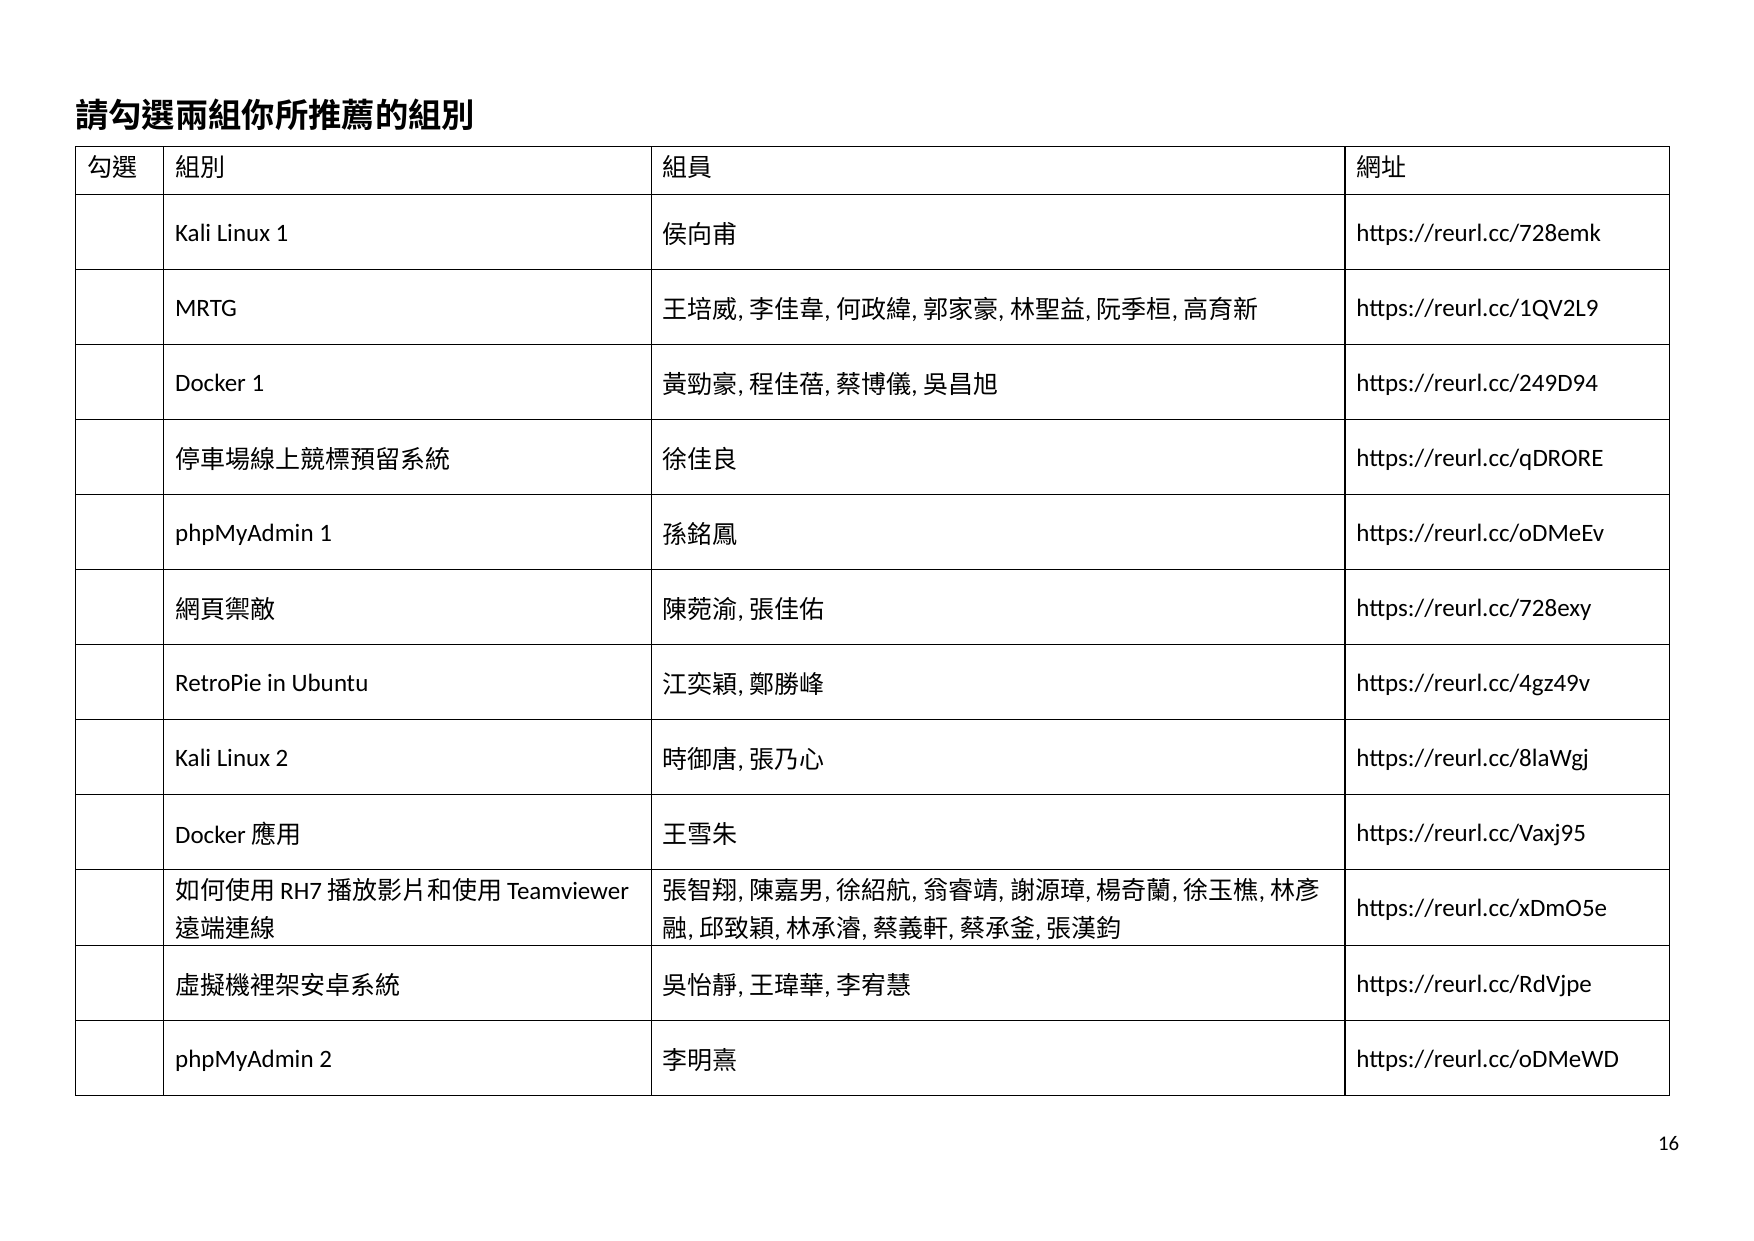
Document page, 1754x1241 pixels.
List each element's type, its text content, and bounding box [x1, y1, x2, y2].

table_cell MRTG [164, 270, 651, 344]
table_cell https://reurl.cc/8laWgj [1346, 720, 1669, 794]
table_cell [76, 795, 163, 869]
table_cell 徐佳良 [652, 420, 1344, 494]
table_cell 侯向甫 [652, 195, 1344, 269]
table_cell 陳菀渝, 張佳佑 [652, 570, 1344, 644]
table_cell [76, 720, 163, 794]
table_cell [76, 946, 163, 1020]
table_cell https://reurl.cc/728exy [1346, 570, 1669, 644]
table_cell 張智翔, 陳嘉男, 徐紹航, 翁睿靖, 謝源璋, 楊奇蘭, 徐玉樵, 林彥融, 邱致穎, 林承濬, 蔡義軒, 蔡承釜, 張漢鈞 [652, 870, 1344, 945]
table_header 勾選 [76, 147, 163, 194]
table_cell 王培威, 李佳韋, 何政緯, 郭家豪, 林聖益, 阮季桓, 高育新 [652, 270, 1344, 344]
table_cell [76, 645, 163, 719]
table_cell https://reurl.cc/RdVjpe [1346, 946, 1669, 1020]
table_cell [76, 420, 163, 494]
table_cell 吳怡靜, 王瑋華, 李宥慧 [652, 946, 1344, 1020]
table_cell 網頁禦敵 [164, 570, 651, 644]
table_cell 虛擬機裡架安卓系統 [164, 946, 651, 1020]
table_cell https://reurl.cc/249D94 [1346, 345, 1669, 419]
table_header 組別 [164, 147, 651, 194]
table_cell 孫銘鳳 [652, 495, 1344, 569]
table_cell https://reurl.cc/4gz49v [1346, 645, 1669, 719]
table_cell 江奕穎, 鄭勝峰 [652, 645, 1344, 719]
table_cell RetroPie in Ubuntu [164, 645, 651, 719]
table_cell https://reurl.cc/qDRORE [1346, 420, 1669, 494]
table_cell Docker 1 [164, 345, 651, 419]
table_cell Docker應用 [164, 795, 651, 869]
table_cell Kali Linux 1 [164, 195, 651, 269]
table_cell https://reurl.cc/1QV2L9 [1346, 270, 1669, 344]
table_cell https://reurl.cc/oDMeWD [1346, 1021, 1669, 1095]
table_cell [76, 495, 163, 569]
table_cell 王雪朱 [652, 795, 1344, 869]
table_cell 如何使用RH7播放影片和使用Teamviewer遠端連線 [164, 870, 651, 945]
table_cell [76, 195, 163, 269]
table_cell Kali Linux 2 [164, 720, 651, 794]
table_cell phpMyAdmin 1 [164, 495, 651, 569]
table_cell https://reurl.cc/728emk [1346, 195, 1669, 269]
table_cell https://reurl.cc/oDMeEv [1346, 495, 1669, 569]
table_cell 時御唐, 張乃心 [652, 720, 1344, 794]
table_cell [76, 1021, 163, 1095]
table_cell [76, 270, 163, 344]
table_cell 李明熹 [652, 1021, 1344, 1095]
table_cell phpMyAdmin 2 [164, 1021, 651, 1095]
table_cell 黃勁豪, 程佳蓓, 蔡博儀, 吳昌旭 [652, 345, 1344, 419]
table_cell [76, 570, 163, 644]
table_cell 停車場線上競標預留系統 [164, 420, 651, 494]
table_cell [76, 870, 163, 945]
table_cell https://reurl.cc/xDmO5e [1346, 870, 1669, 945]
table_cell [76, 345, 163, 419]
table_header 組員 [652, 147, 1344, 194]
table_cell https://reurl.cc/Vaxj95 [1346, 795, 1669, 869]
table_header 網址 [1346, 147, 1669, 194]
